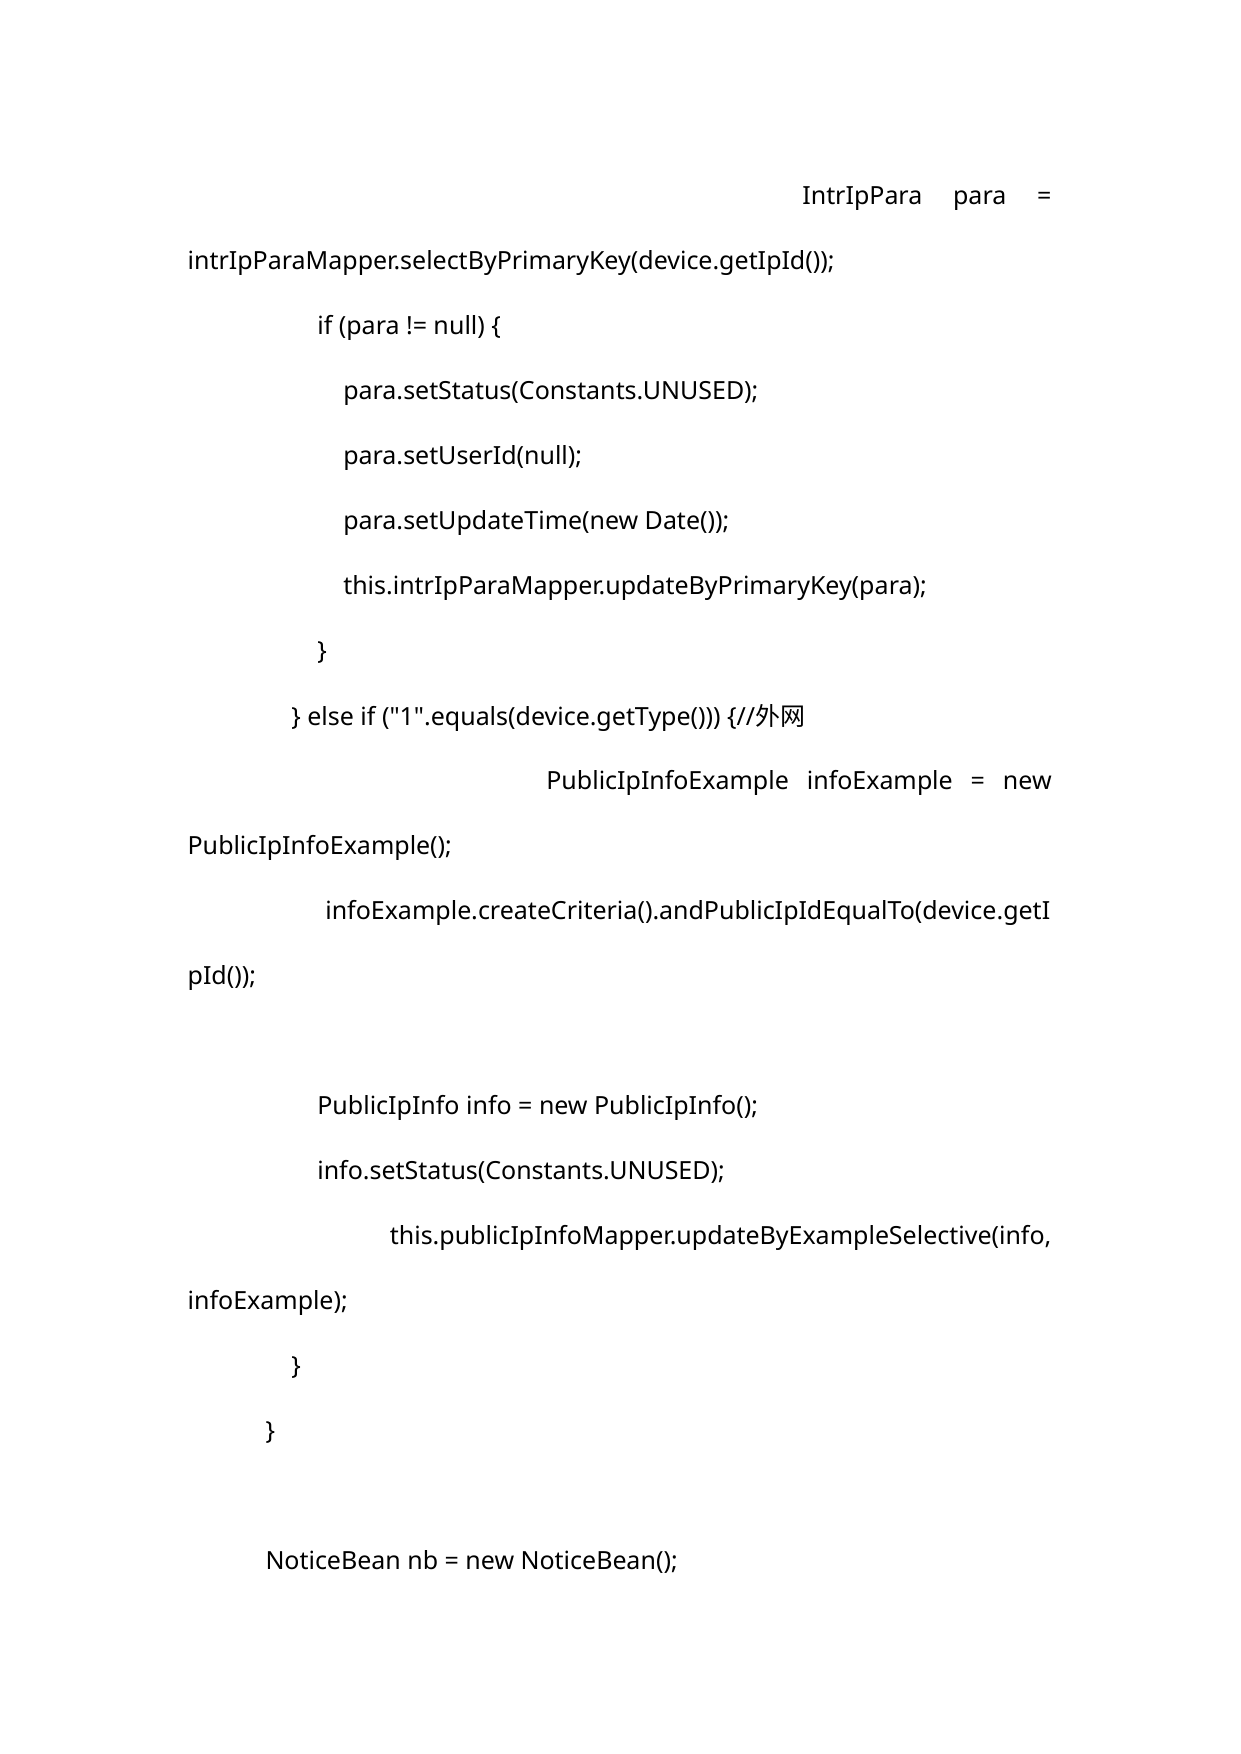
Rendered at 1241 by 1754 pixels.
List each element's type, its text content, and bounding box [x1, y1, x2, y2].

text } else if ("1".equals(device.getType())) {//外网 [187, 682, 1053, 747]
text info.setStatus(Constants.UNUSED); [187, 1137, 1053, 1202]
text para.setStatus(Constants.UNUSED); [187, 357, 1053, 422]
text PublicIpInfo info = new PublicIpInfo(); [187, 1072, 1053, 1137]
text } [187, 1332, 1053, 1397]
text para.setUpdateTime(new Date()); [187, 487, 1053, 552]
text this.intrIpParaMapper.updateByPrimaryKey(para); [187, 552, 1053, 617]
text PublicIpInfoExample infoExample = new PublicIpInfoExample(); [187, 747, 1053, 877]
text } [187, 617, 1053, 682]
text IntrIpPara para = intrIpParaMapper.selectByPrimaryKey(device.getIpId()); [187, 162, 1053, 292]
text NoticeBean nb = new NoticeBean(); [187, 1527, 1053, 1592]
text infoExample.createCriteria().andPublicIpIdEqualTo(device.getIpId()); [187, 877, 1053, 1007]
text this.publicIpInfoMapper.updateByExampleSelective(info, infoExample); [187, 1202, 1053, 1332]
text if (para != null) { [187, 292, 1053, 357]
text para.setUserId(null); [187, 422, 1053, 487]
text } [187, 1397, 1053, 1462]
